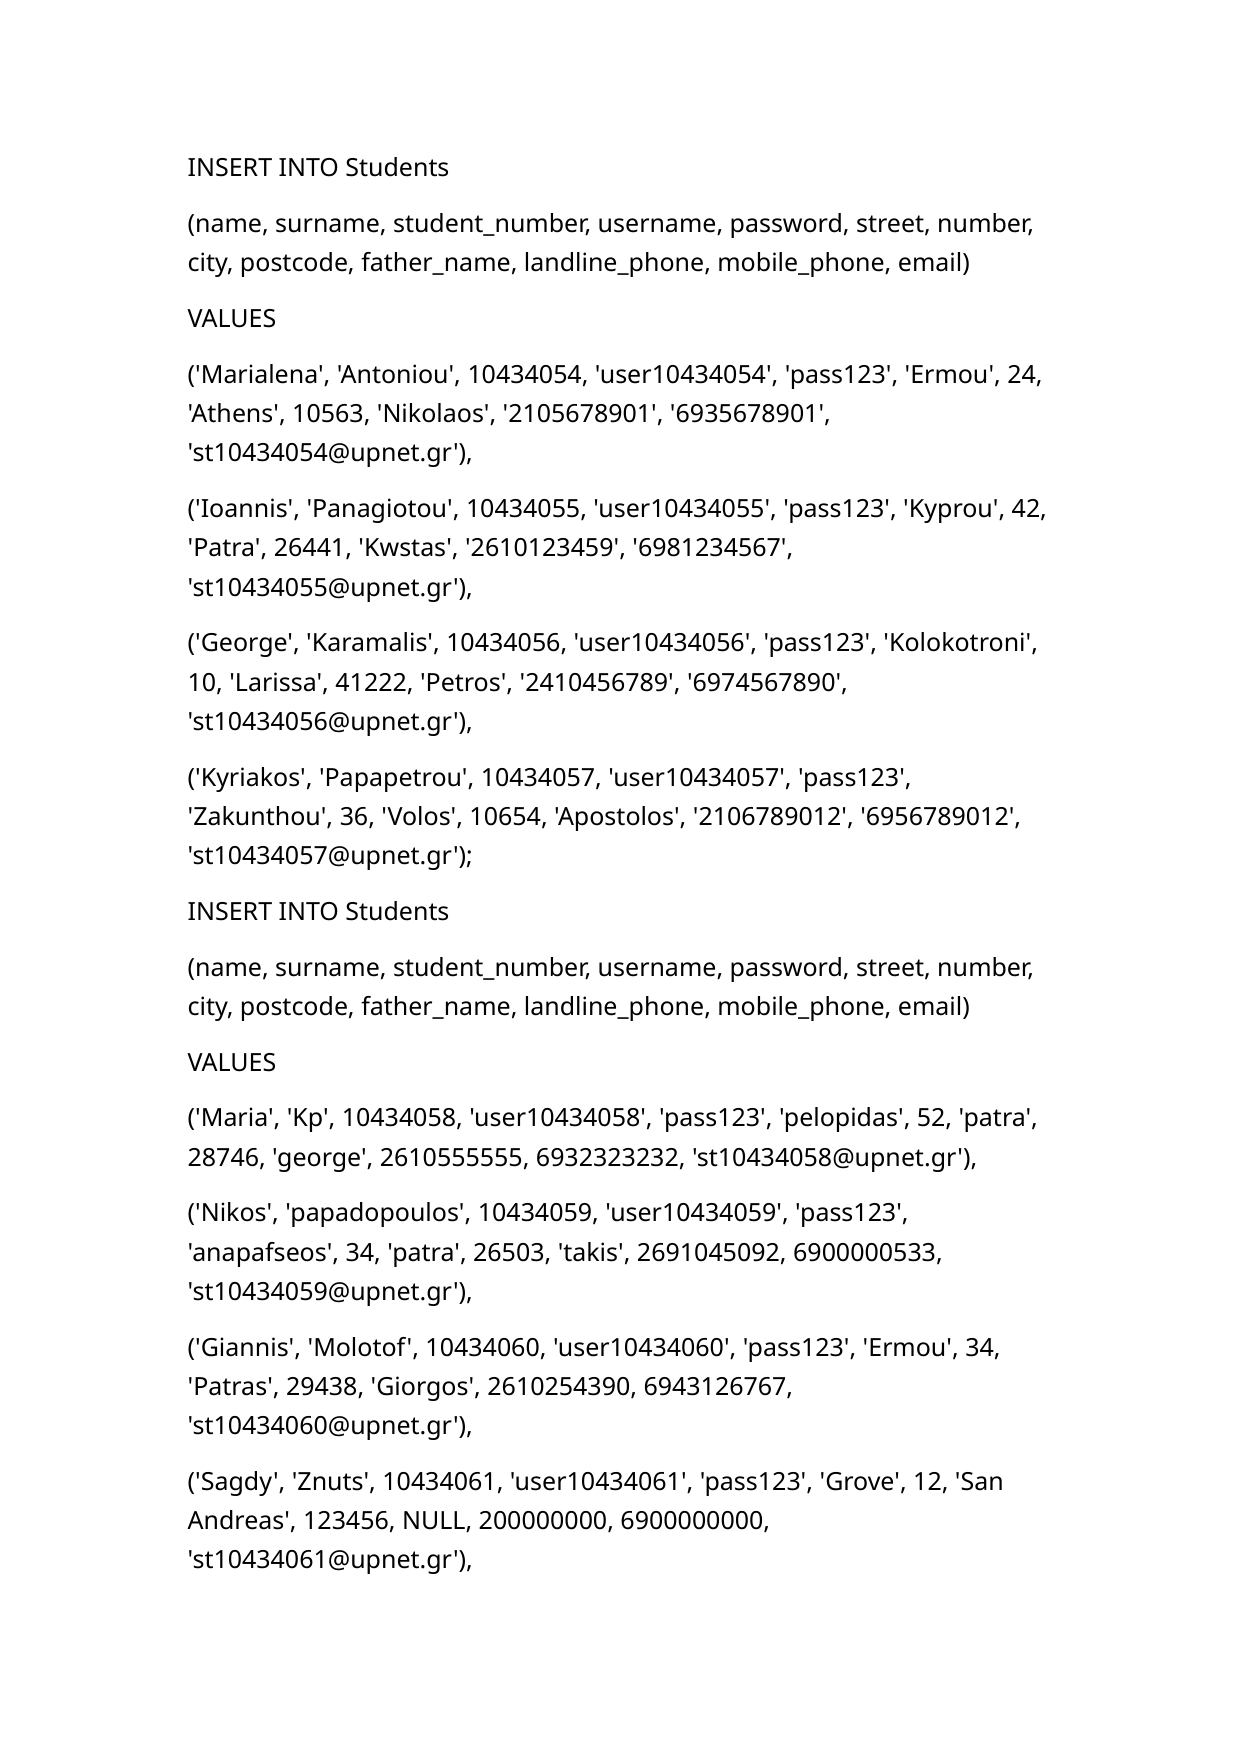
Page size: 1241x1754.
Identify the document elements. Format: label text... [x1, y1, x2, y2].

text (name, surname, student_number, username, password, street, number, city, postcode, father_name, landline_phone, mobile_phone, email) [187, 949, 1053, 1022]
text ('Marialena', 'Antoniou', 10434054, 'user10434054', 'pass123', 'Ermou', 24, 'Athens', 10563, 'Nikolaos', '2105678901', '6935678901', 'st10434054@upnet.gr'), [187, 357, 1053, 469]
text ('Ioannis', 'Panagiotou', 10434055, 'user10434055', 'pass123', 'Kyprou', 42, 'Patra', 26441, 'Kwstas', '2610123459', '6981234567', 'st10434055@upnet.gr'), [187, 491, 1053, 603]
text ('Giannis', 'Molotof', 10434060, 'user10434060', 'pass123', 'Ermou', 34, 'Patras', 29438, 'Giorgos', 2610254390, 6943126767, 'st10434060@upnet.gr'), [187, 1329, 1053, 1442]
text ('Maria', 'Kp', 10434058, 'user10434058', 'pass123', 'pelopidas', 52, 'patra', 28746, 'george', 2610555555, 6932323232, 'st10434058@upnet.gr'), [187, 1100, 1053, 1173]
text VALUES [187, 1044, 1053, 1078]
text INSERT INTO Students [187, 893, 1053, 927]
text ('Kyriakos', 'Papapetrou', 10434057, 'user10434057', 'pass123', 'Zakunthou', 36, 'Volos', 10654, 'Apostolos', '2106789012', '6956789012', 'st10434057@upnet.gr'); [187, 759, 1053, 872]
text VALUES [187, 301, 1053, 335]
text ('George', 'Karamalis', 10434056, 'user10434056', 'pass123', 'Kolokotroni', 10, 'Larissa', 41222, 'Petros', '2410456789', '6974567890', 'st10434056@upnet.gr'), [187, 625, 1053, 737]
text INSERT INTO Students [187, 150, 1053, 184]
text (name, surname, student_number, username, password, street, number, city, postcode, father_name, landline_phone, mobile_phone, email) [187, 206, 1053, 279]
text ('Nikos', 'papadopoulos', 10434059, 'user10434059', 'pass123', 'anapafseos', 34, 'patra', 26503, 'takis', 2691045092, 6900000533, 'st10434059@upnet.gr'), [187, 1195, 1053, 1307]
text ('Sagdy', 'Znuts', 10434061, 'user10434061', 'pass123', 'Grove', 12, 'San Andreas', 123456, NULL, 200000000, 6900000000, 'st10434061@upnet.gr'), [187, 1463, 1053, 1576]
